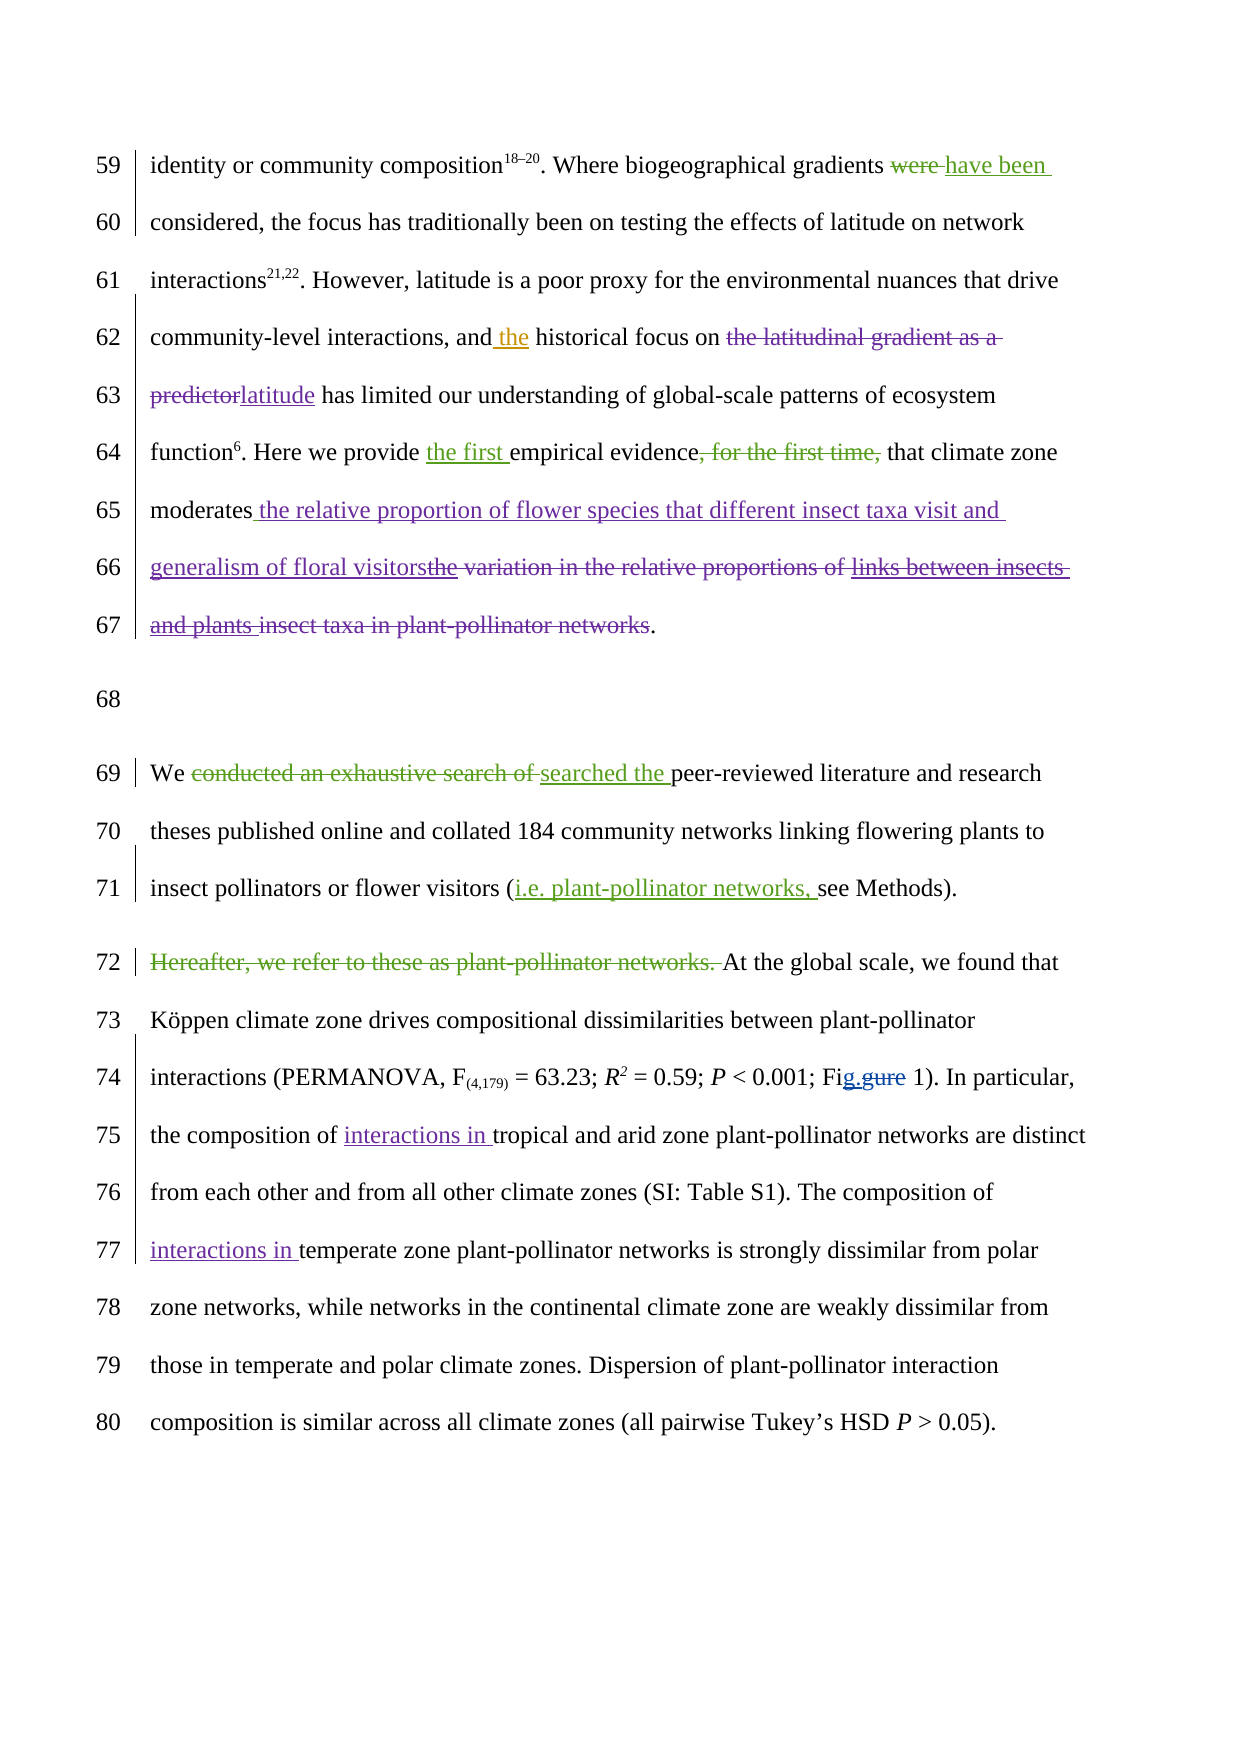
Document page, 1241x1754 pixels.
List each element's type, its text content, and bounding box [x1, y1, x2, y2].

text At the global scale, we found that Köppen climate zone drives compositional dissimilarities between plant-pollinator interactions (PERMANOVA, F(4,179) = 63.23; R2 = 0.59; P < 0.001; Fi 1). In particular, the composition of tropical and arid zone plant-pollinator networks are distinct from each other and from all other climate zones (SI: Table S1). The composition of temperate zone plant-pollinator networks is strongly dissimilar from polar zone networks, while networks in the continental climate zone are weakly dissimilar from those in temperate and polar climate zones. Dispersion of plant-pollinator interaction composition is similar across all climate zones (all pairwise Tukey’s HSD P > 0.05). [150, 947, 1090, 1436]
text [150, 150, 1090, 639]
text We peer-reviewed literature and research theses published online and collated 184 community networks linking flowering plants to insect pollinators or flower visitors (see Methods). [150, 758, 1090, 902]
